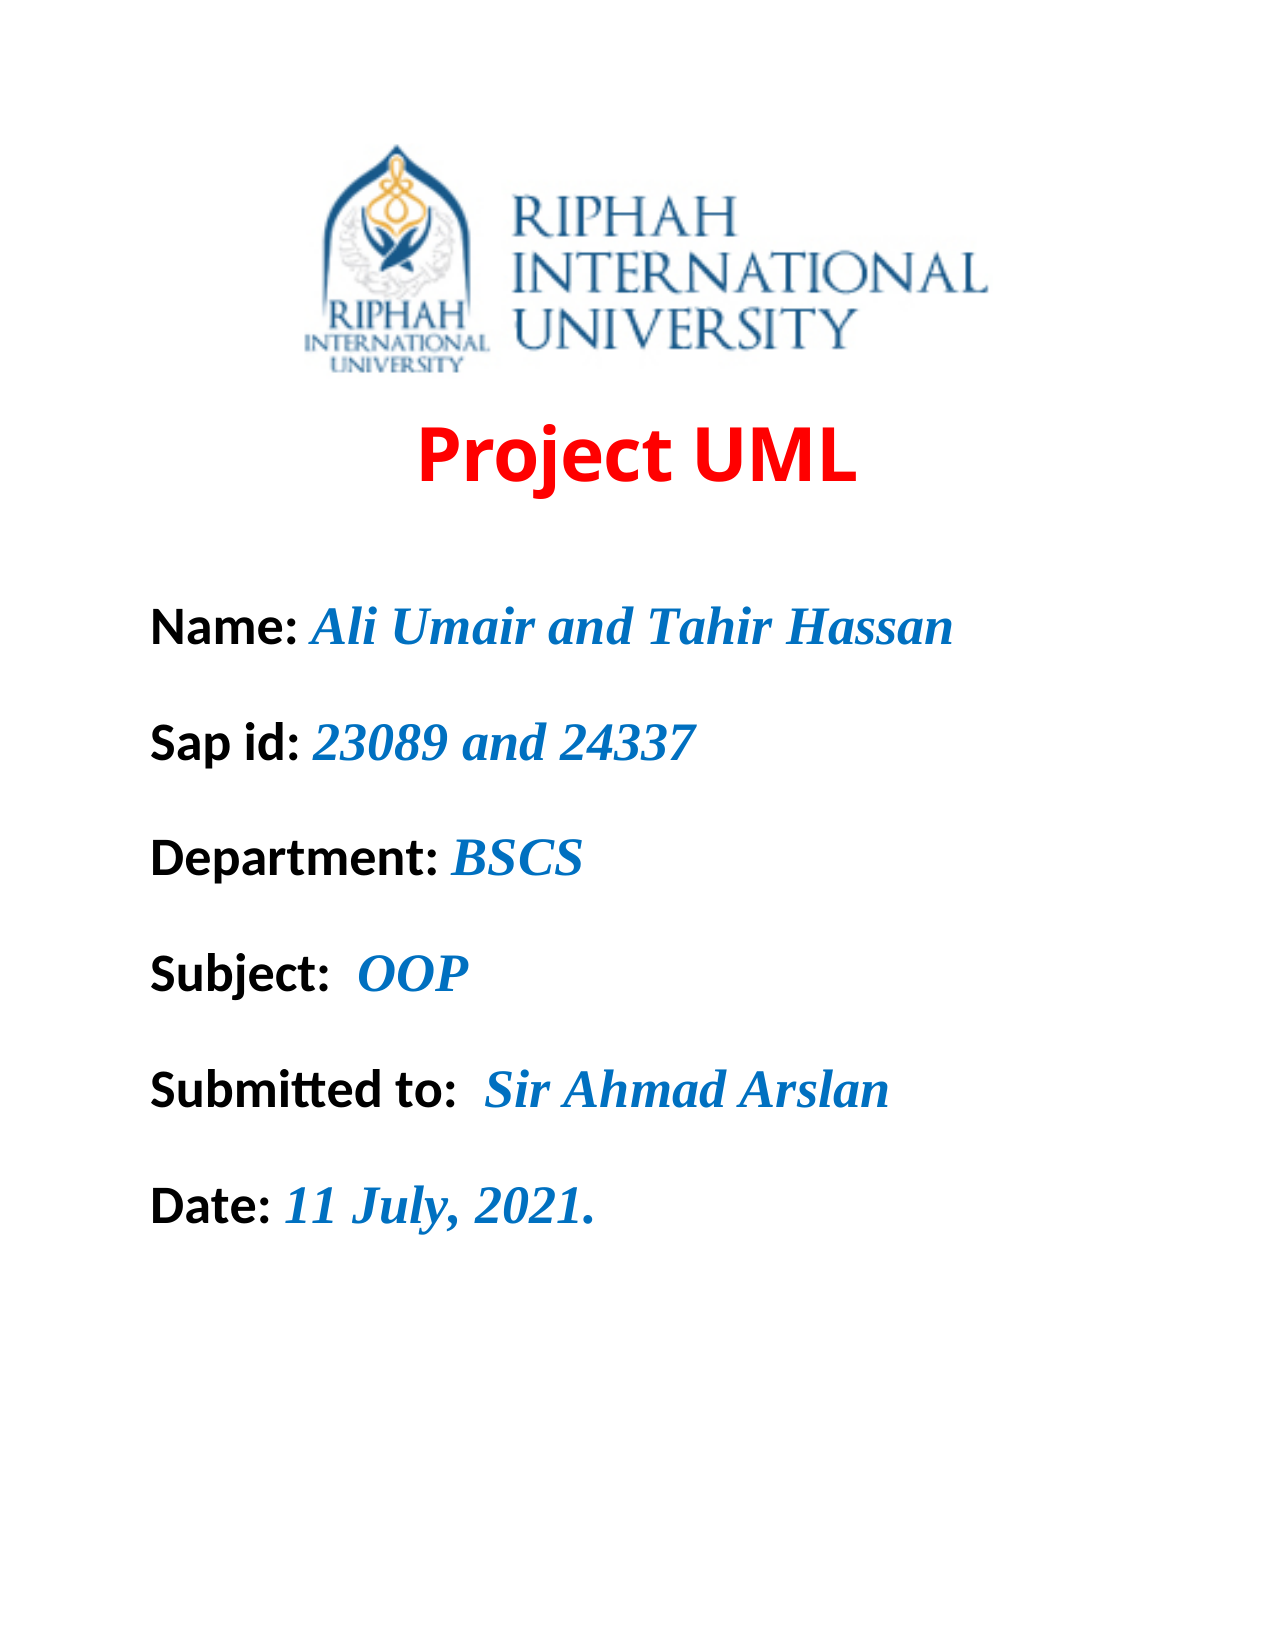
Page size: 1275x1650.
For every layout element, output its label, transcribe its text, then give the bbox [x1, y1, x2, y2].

text Subject: OOP [150, 939, 1125, 1005]
text Sap id: 23089 and 24337 [150, 707, 1125, 773]
title Project UML [150, 401, 1125, 503]
text Department: BSCS [150, 823, 1125, 889]
text Date: 11 July, 2021. [150, 1171, 1125, 1237]
text Name: Ali Umair and Tahir Hassan [150, 591, 1125, 658]
picture [287, 143, 994, 378]
text Submitted to: Sir Ahmad Arslan [150, 1055, 1125, 1121]
